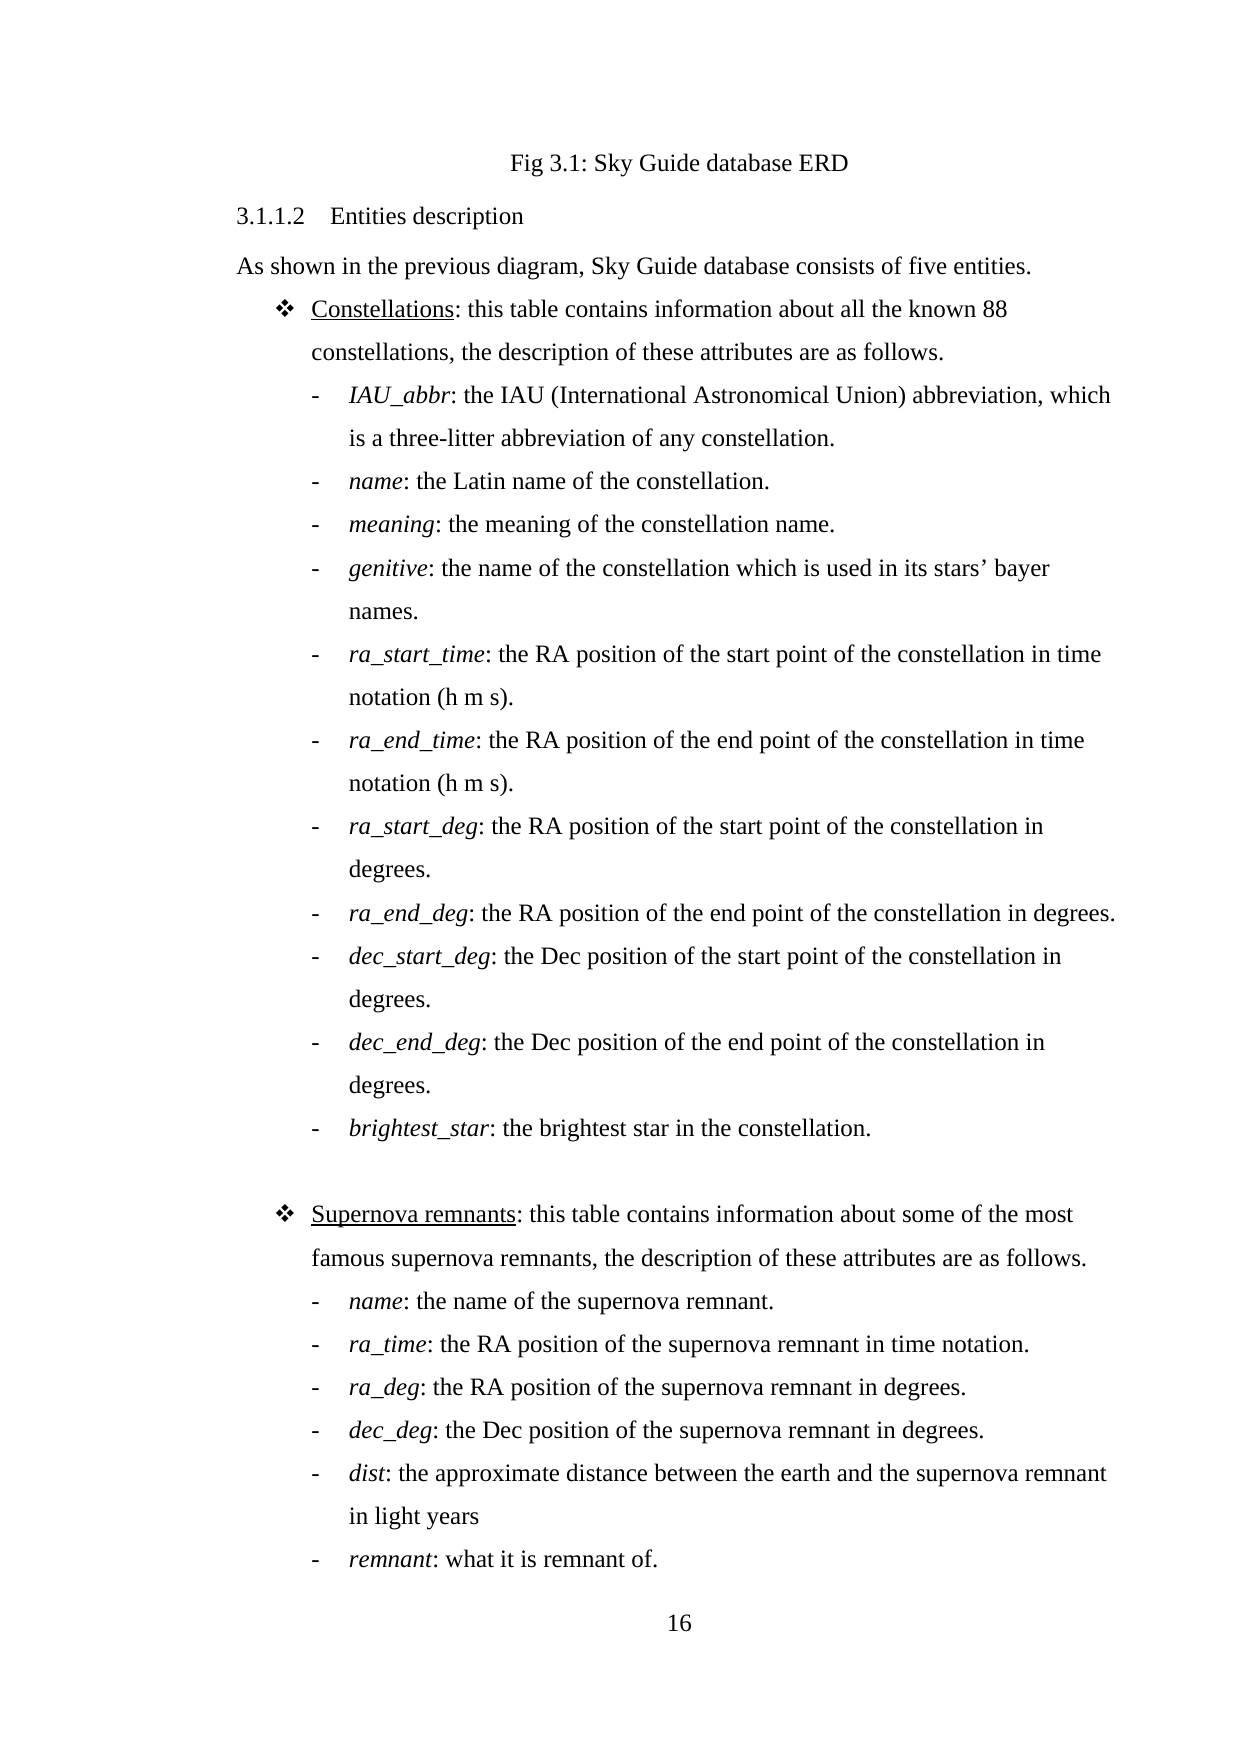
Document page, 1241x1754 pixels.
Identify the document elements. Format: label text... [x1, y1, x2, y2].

list dec_deg: the Dec position of the supernova remnant in degrees. [311, 1415, 1122, 1444]
list brightest_star: the brightest star in the constellation. [311, 1113, 1122, 1142]
list name: the name of the supernova remnant. [311, 1286, 1122, 1314]
list Supernova remnants: this table contains information about some of the most famous supernova remnants, the description of these attributes are as follows. [274, 1199, 1122, 1271]
list dist: the approximate distance between the earth and the supernova remnant in light years [311, 1458, 1122, 1530]
list ra_end_time: the RA position of the end point of the constellation in time notation (h m s). [311, 725, 1122, 797]
list ra_end_deg: the RA position of the end point of the constellation in degrees. [311, 898, 1122, 926]
list remnant: what it is remnant of. [311, 1544, 1122, 1573]
list ra_time: the RA position of the supernova remnant in time notation. [311, 1329, 1122, 1358]
list dec_start_deg: the Dec position of the start point of the constellation in degrees. [311, 941, 1122, 1013]
list meaning: the meaning of the constellation name. [311, 509, 1122, 538]
list name: the Latin name of the constellation. [311, 466, 1122, 495]
text Fig 3.1: Sky Guide database ERD [236, 148, 1122, 176]
list IAU_abbr: the IAU (International Astronomical Union) abbreviation, which is a three-litter abbreviation of any constellation. [311, 380, 1122, 452]
list ra_start_time: the RA position of the start point of the constellation in time notation (h m s). [311, 639, 1122, 711]
text As shown in the previous diagram, Sky Guide database consists of five entities. [236, 251, 1122, 279]
list Constellations: this table contains information about all the known 88 constellations, the description of these attributes are as follows. [274, 294, 1122, 366]
list genitive: the name of the constellation which is used in its stars’ bayer names. [311, 553, 1122, 624]
list ra_start_deg: the RA position of the start point of the constellation in degrees. [311, 811, 1122, 883]
subtitle 3.1.1.2 Entities description [236, 201, 1122, 230]
list ra_deg: the RA position of the supernova remnant in degrees. [311, 1372, 1122, 1401]
list dec_end_deg: the Dec position of the end point of the constellation in degrees. [311, 1027, 1122, 1099]
